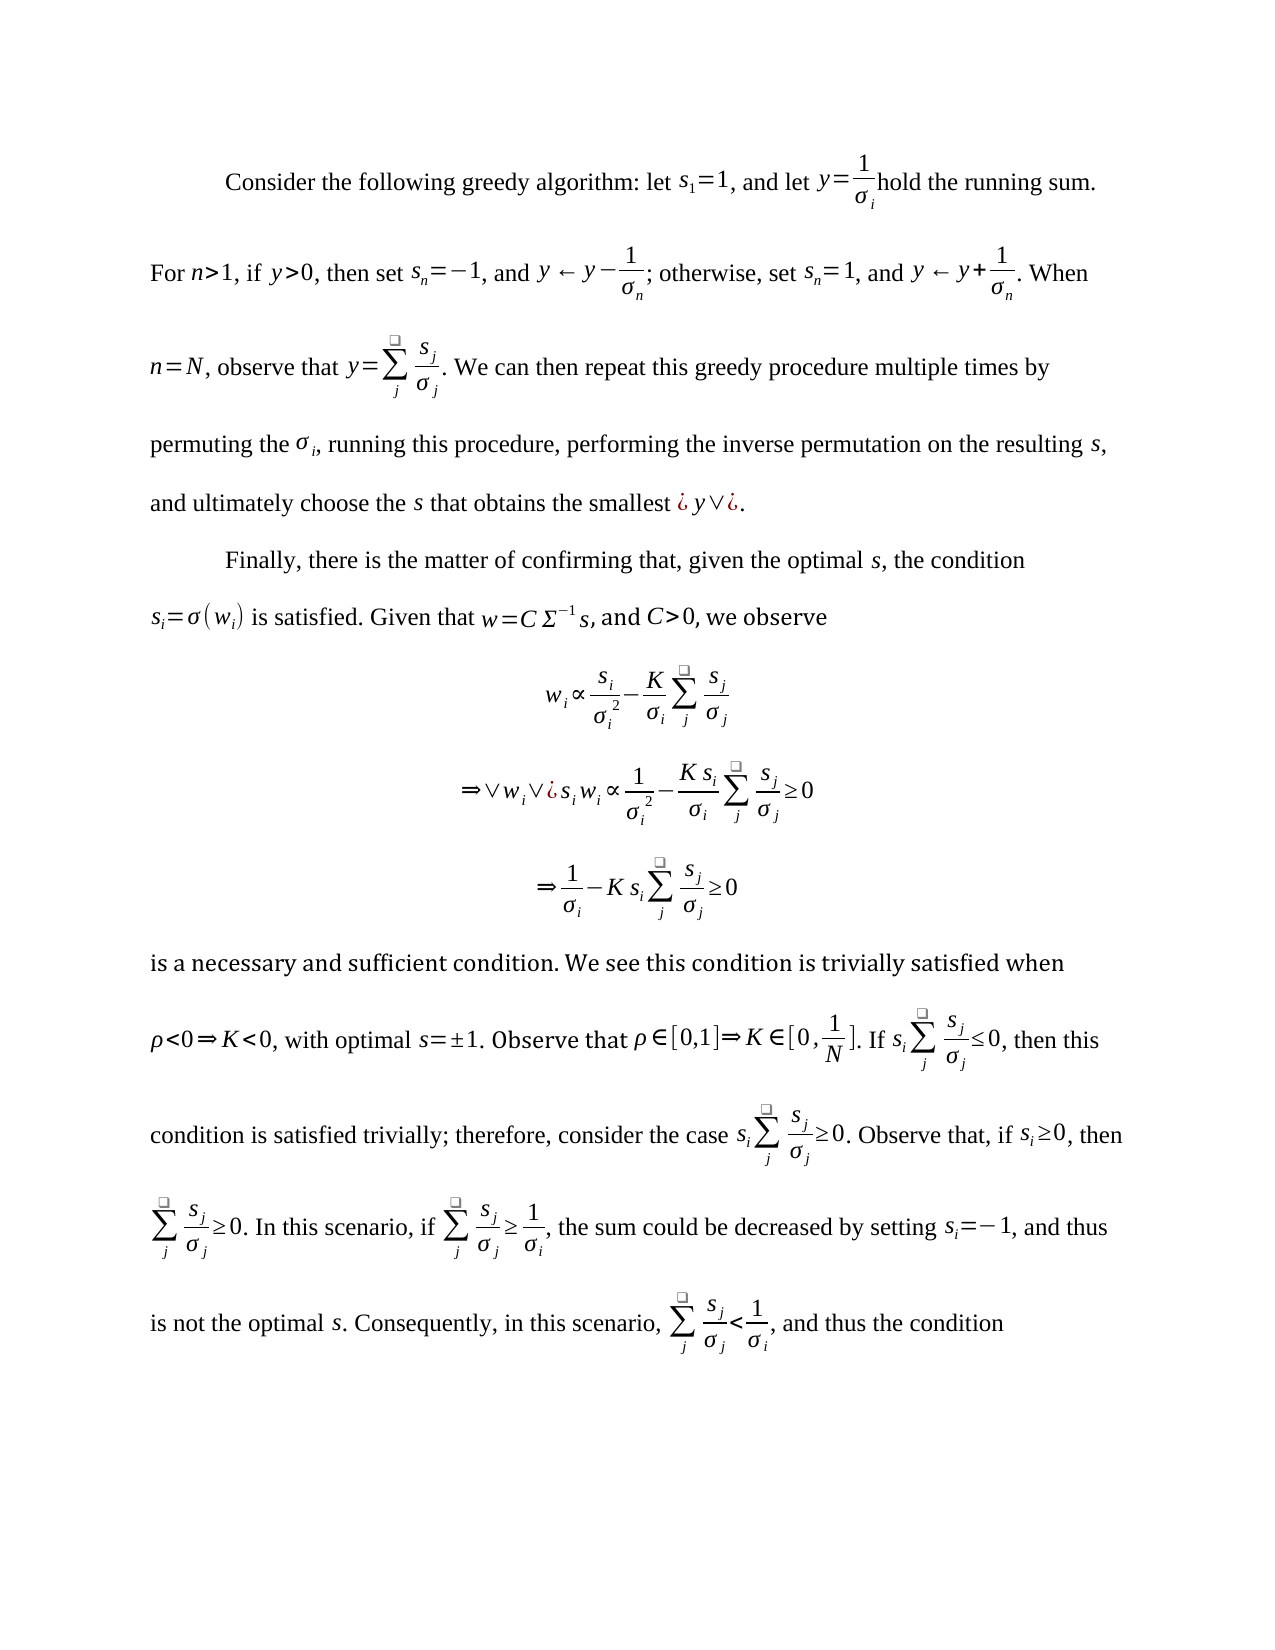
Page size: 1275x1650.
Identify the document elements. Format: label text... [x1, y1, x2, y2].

text Finally, there is the matter of confirming that, given the optimal , the condition is satisfied. Given that , and , we observe [150, 546, 1125, 633]
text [150, 947, 1125, 1356]
text Consider the following greedy algorithm: let , and let hold the running sum. For , if , then set , and ; otherwise, set , and . When , observe that . We can then repeat this greedy procedure multiple times by permuting the , running this procedure, performing the inverse permutation on the resulting , and ultimately choose the that obtains the smallest . [150, 150, 1125, 517]
